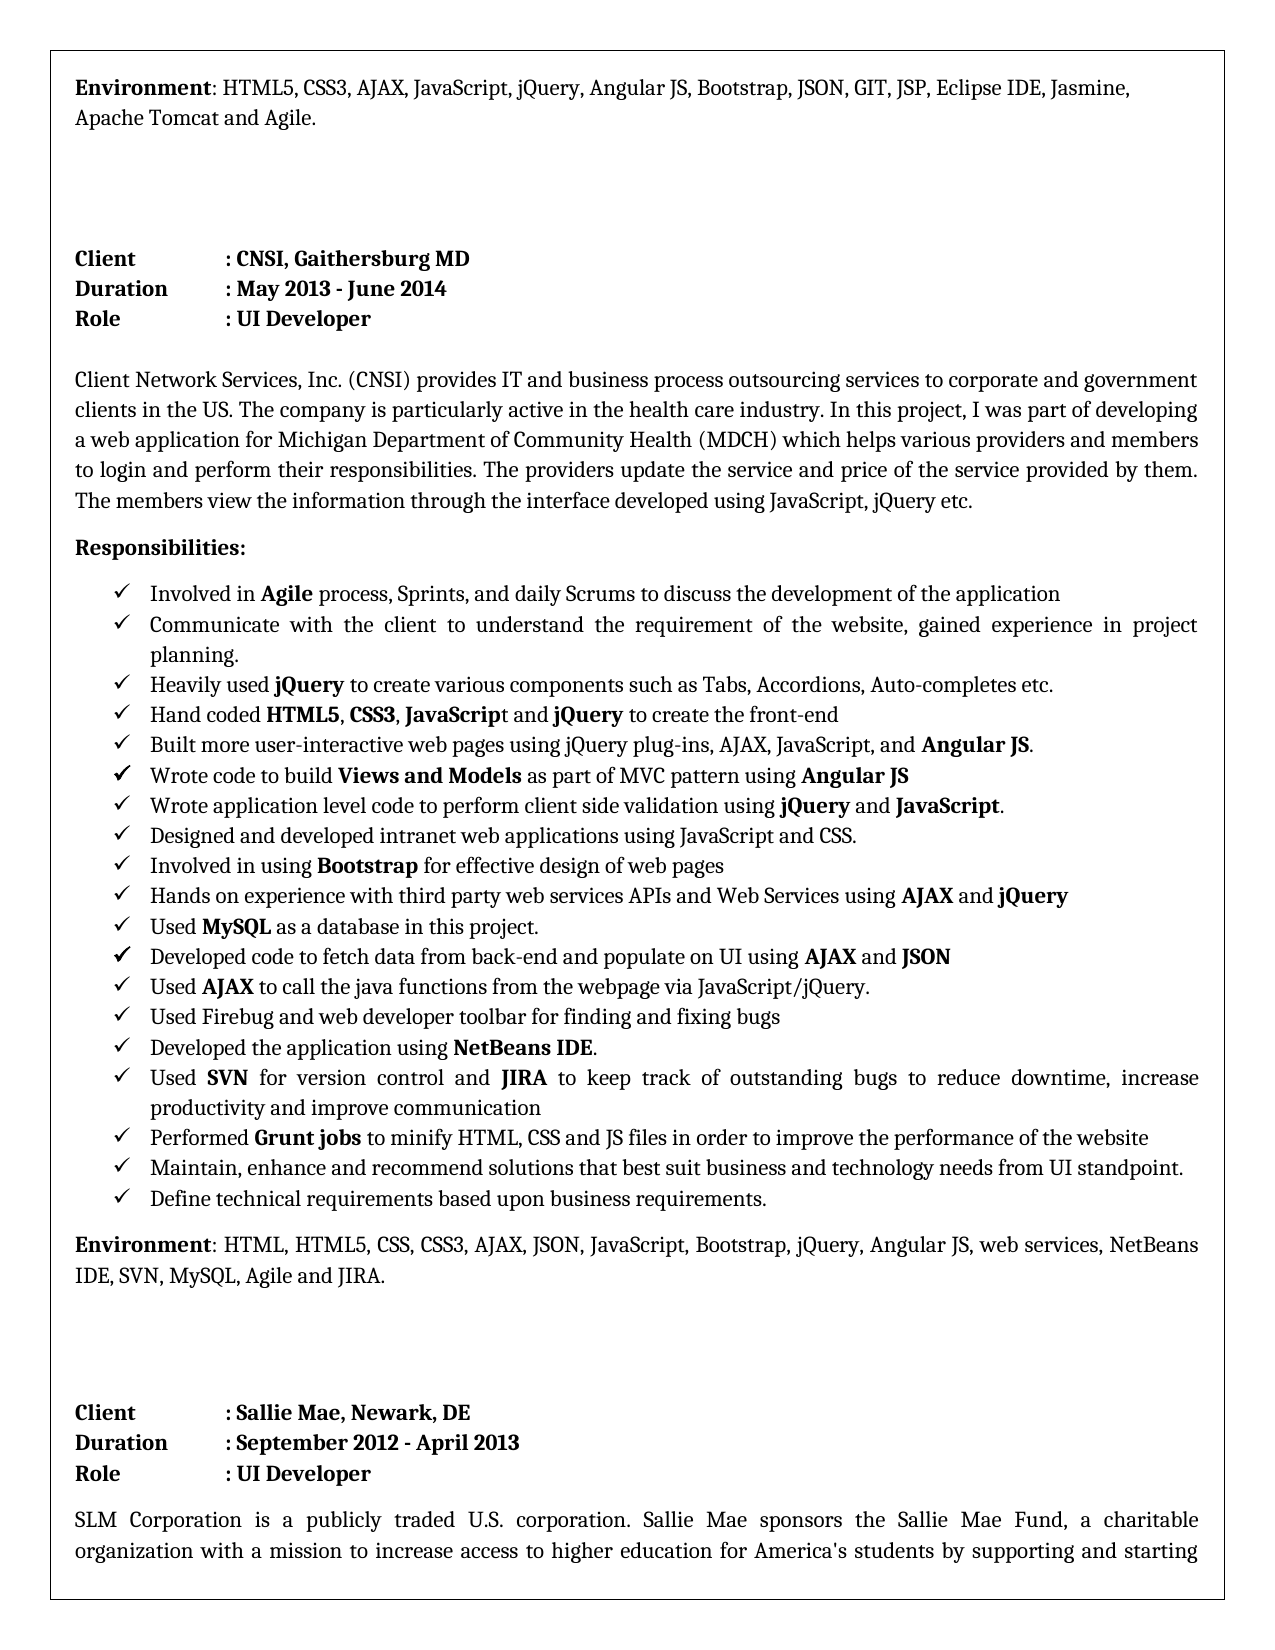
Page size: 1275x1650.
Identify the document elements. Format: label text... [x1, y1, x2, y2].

list Maintain, enhance and recommend solutions that best suit business and technology needs from UI standpoint. [112, 1155, 1200, 1182]
list Used SVN for version control and JIRA to keep track of outstanding bugs to reduce downtime, increase productivity and improve communication [112, 1064, 1200, 1121]
text Duration : September 2012 - April 2013 [75, 1430, 1200, 1457]
text Environment: HTML, HTML5, CSS, CSS3, AJAX, JSON, JavaScript, Bootstrap, jQuery, Angular JS, web services, NetBeans IDE, SVN, MySQL, Agile and JIRA. [75, 1232, 1200, 1289]
list Wrote code to build Views and Models as part of MVC pattern using Angular JS [112, 762, 1200, 789]
text Client : Sallie Mae, Newark, DE [75, 1400, 1200, 1426]
text Role : UI Developer [75, 306, 1200, 333]
list Hand coded HTML5, CSS3, JavaScript and jQuery to create the front-end [112, 702, 1200, 728]
list Designed and developed intranet web applications using JavaScript and CSS. [112, 823, 1200, 849]
list Performed Grunt jobs to minify HTML, CSS and JS files in order to improve the performance of the website [112, 1125, 1200, 1151]
list Used MySQL as a database in this project. [112, 913, 1200, 940]
list Heavily used jQuery to create various components such as Tabs, Accordions, Auto-completes etc. [112, 672, 1200, 698]
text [75, 1507, 1200, 1564]
list Wrote application level code to perform client side validation using jQuery and JavaScript. [112, 793, 1200, 819]
list Communicate with the client to understand the requirement of the website, gained experience in project planning. [112, 611, 1200, 668]
list Developed code to fetch data from back-end and populate on UI using AJAX and JSON [112, 944, 1200, 970]
list Developed the application using NetBeans IDE. [112, 1034, 1200, 1061]
list Involved in using Bootstrap for effective design of web pages [112, 853, 1200, 879]
text Responsibilities: [75, 534, 1200, 561]
list Involved in Agile process, Sprints, and daily Scrums to discuss the development of the application [112, 581, 1200, 608]
list Used Firebug and web developer toolbar for finding and fixing bugs [112, 1004, 1200, 1031]
list Built more user-interactive web pages using jQuery plug-ins, AJAX, JavaScript, and Angular JS. [112, 732, 1200, 759]
list Hands on experience with third party web services APIs and Web Services using AJAX and jQuery [112, 883, 1200, 910]
list Define technical requirements based upon business requirements. [112, 1185, 1200, 1212]
text Role : UI Developer [75, 1460, 1200, 1487]
text Client : CNSI, Gaithersburg MD [75, 246, 1200, 272]
list Used AJAX to call the java functions from the webpage via JavaScript/jQuery. [112, 974, 1200, 1000]
text Environment: HTML5, CSS3, AJAX, JavaScript, jQuery, Angular JS, Bootstrap, JSON, GIT, JSP, Eclipse IDE, Jasmine, Apache Tomcat and Agile. [75, 75, 1200, 132]
text Client Network Services, Inc. (CNSI) provides IT and business process outsourcing services to corporate and government clients in the US. The company is particularly active in the health care industry. In this project, I was part of developing a web application for Michigan Department of Community Health (MDCH) which helps various providers and members to login and perform their responsibilities. The providers update the service and price of the service provided by them. The members view the information through the interface developed using JavaScript, jQuery etc. [75, 367, 1200, 514]
text Duration : May 2013 - June 2014 [75, 276, 1200, 302]
